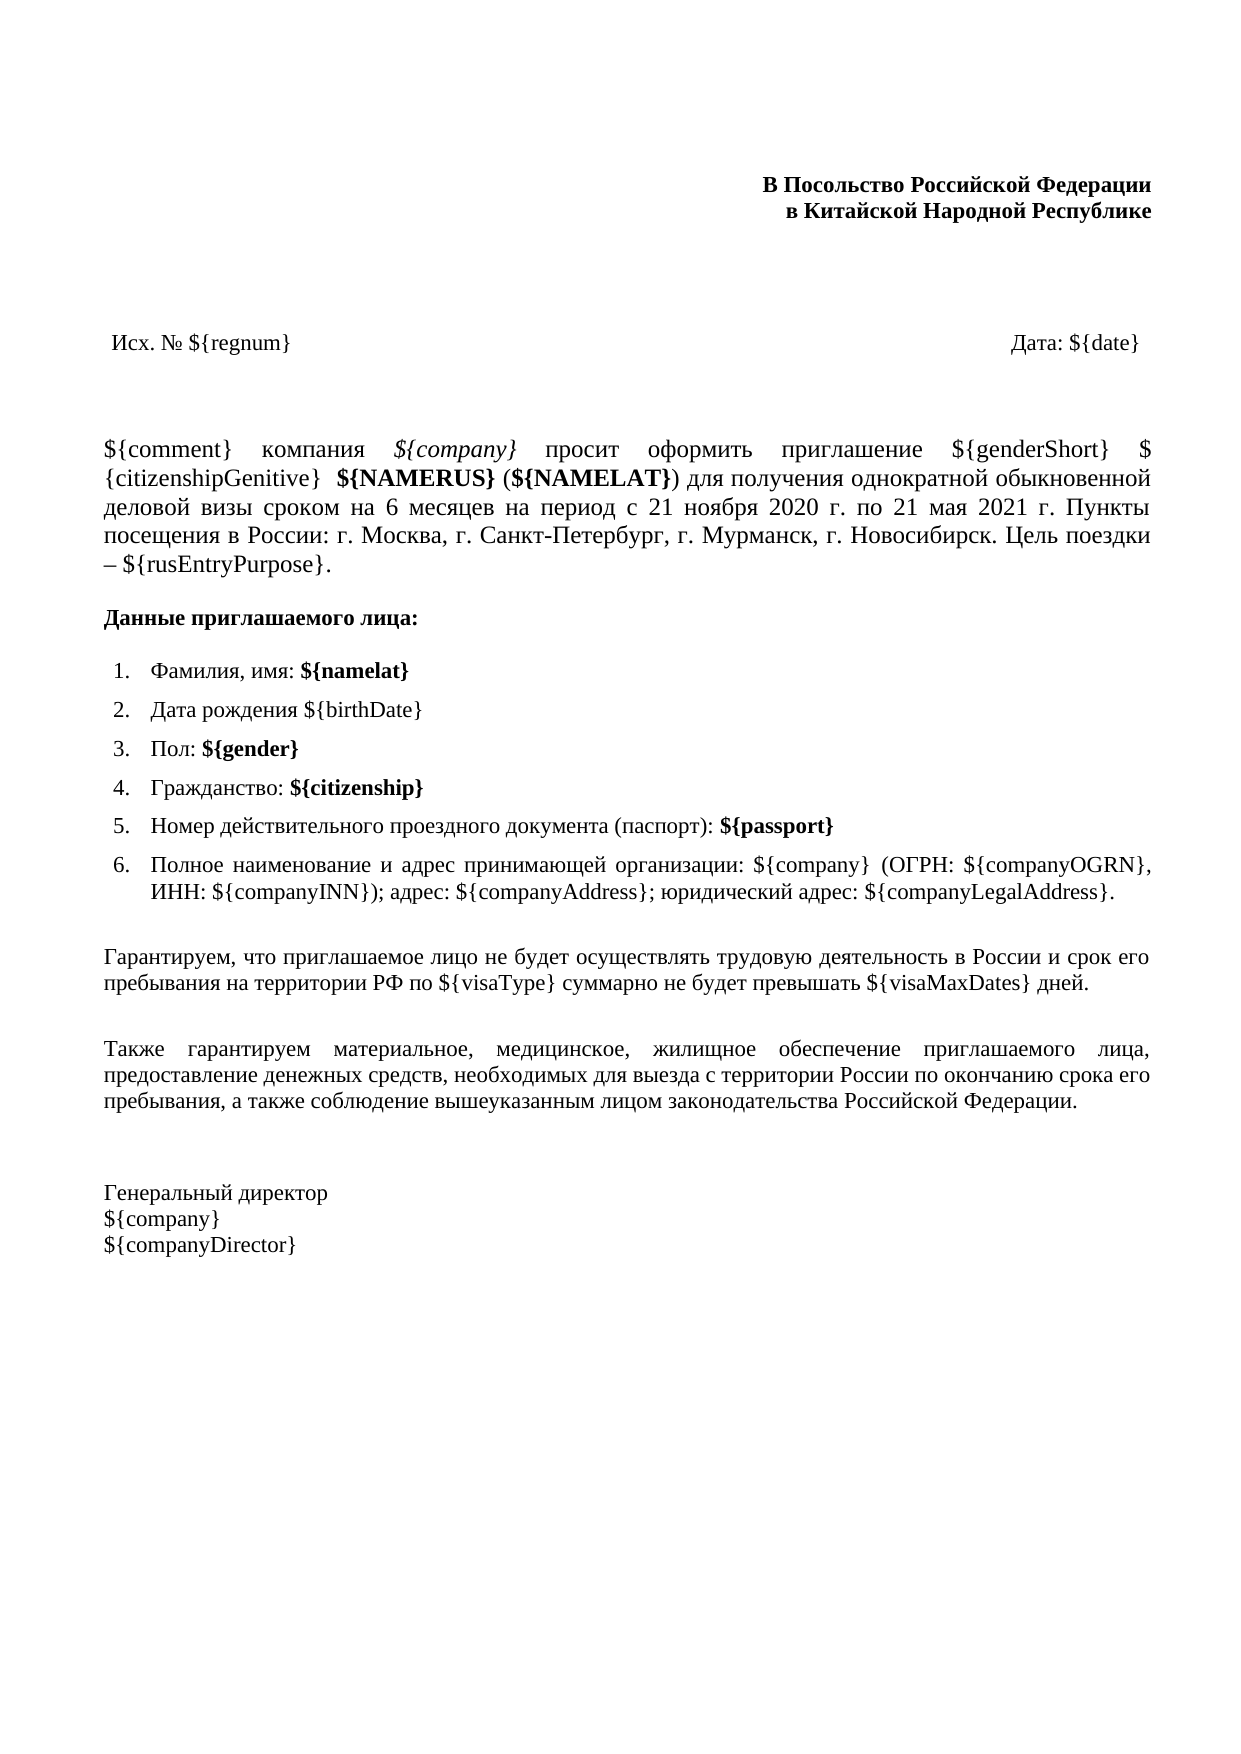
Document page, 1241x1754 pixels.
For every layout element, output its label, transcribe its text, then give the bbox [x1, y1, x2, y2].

table_header Исх. № ${regnum} [100, 329, 552, 355]
list Гражданство: ${citizenship} [113, 774, 1152, 800]
text ${companyDirector} [103, 1232, 1152, 1258]
table_header Дата: ${date} [553, 329, 1152, 355]
text В Посольство Российской Федерации [553, 171, 1152, 197]
text Гарантируем, что приглашаемое лицо не будет осуществлять трудовую деятельность в России и срок его пребывания на территории РФ по ${visaType} суммарно не будет превышать ${visaMaxDates} дней. [103, 943, 1152, 996]
list Фамилия, имя: ${namelat} [113, 657, 1152, 683]
list Полное наименование и адрес принимающей организации: ${company} (ОГРН: ${companyOGRN}, ИНН: ${companyINN}); адрес: ${companyAddress}; юридический адрес: ${companyLegalAddress}. [113, 851, 1152, 904]
text Данные приглашаемого лица: [103, 604, 1152, 631]
list Дата рождения ${birthDate} [113, 696, 1152, 722]
text Генеральный директор [103, 1179, 1152, 1205]
list Номер действительного проездного документа (паспорт): ${passport} [113, 813, 1152, 839]
text ${comment} компания ${company} просит оформить приглашение ${genderShort} ${citizenshipGenitive} ${namerus} (${namelat}) для получения однократной обыкновенной деловой визы сроком на 6 месяцев на период с 21 ноября 2020 г. по 21 мая 2021 г. Пункты посещения в России: г. Москва, г. Санкт-Петербург, г. Мурманск, г. Новосибирск. Цель поездки – ${rusEntryPurpose}. [103, 434, 1152, 578]
text Также гарантируем материальное, медицинское, жилищное обеспечение приглашаемого лица, предоставление денежных средств, необходимых для выезда с территории России по окончанию срока его пребывания, а также соблюдение вышеуказанным лицом законодательства Российской Федерации. [103, 1034, 1152, 1114]
text в Китайской Народной Республике [553, 197, 1152, 223]
text ${company} [103, 1205, 1152, 1232]
list Пол: ${gender} [113, 735, 1152, 761]
